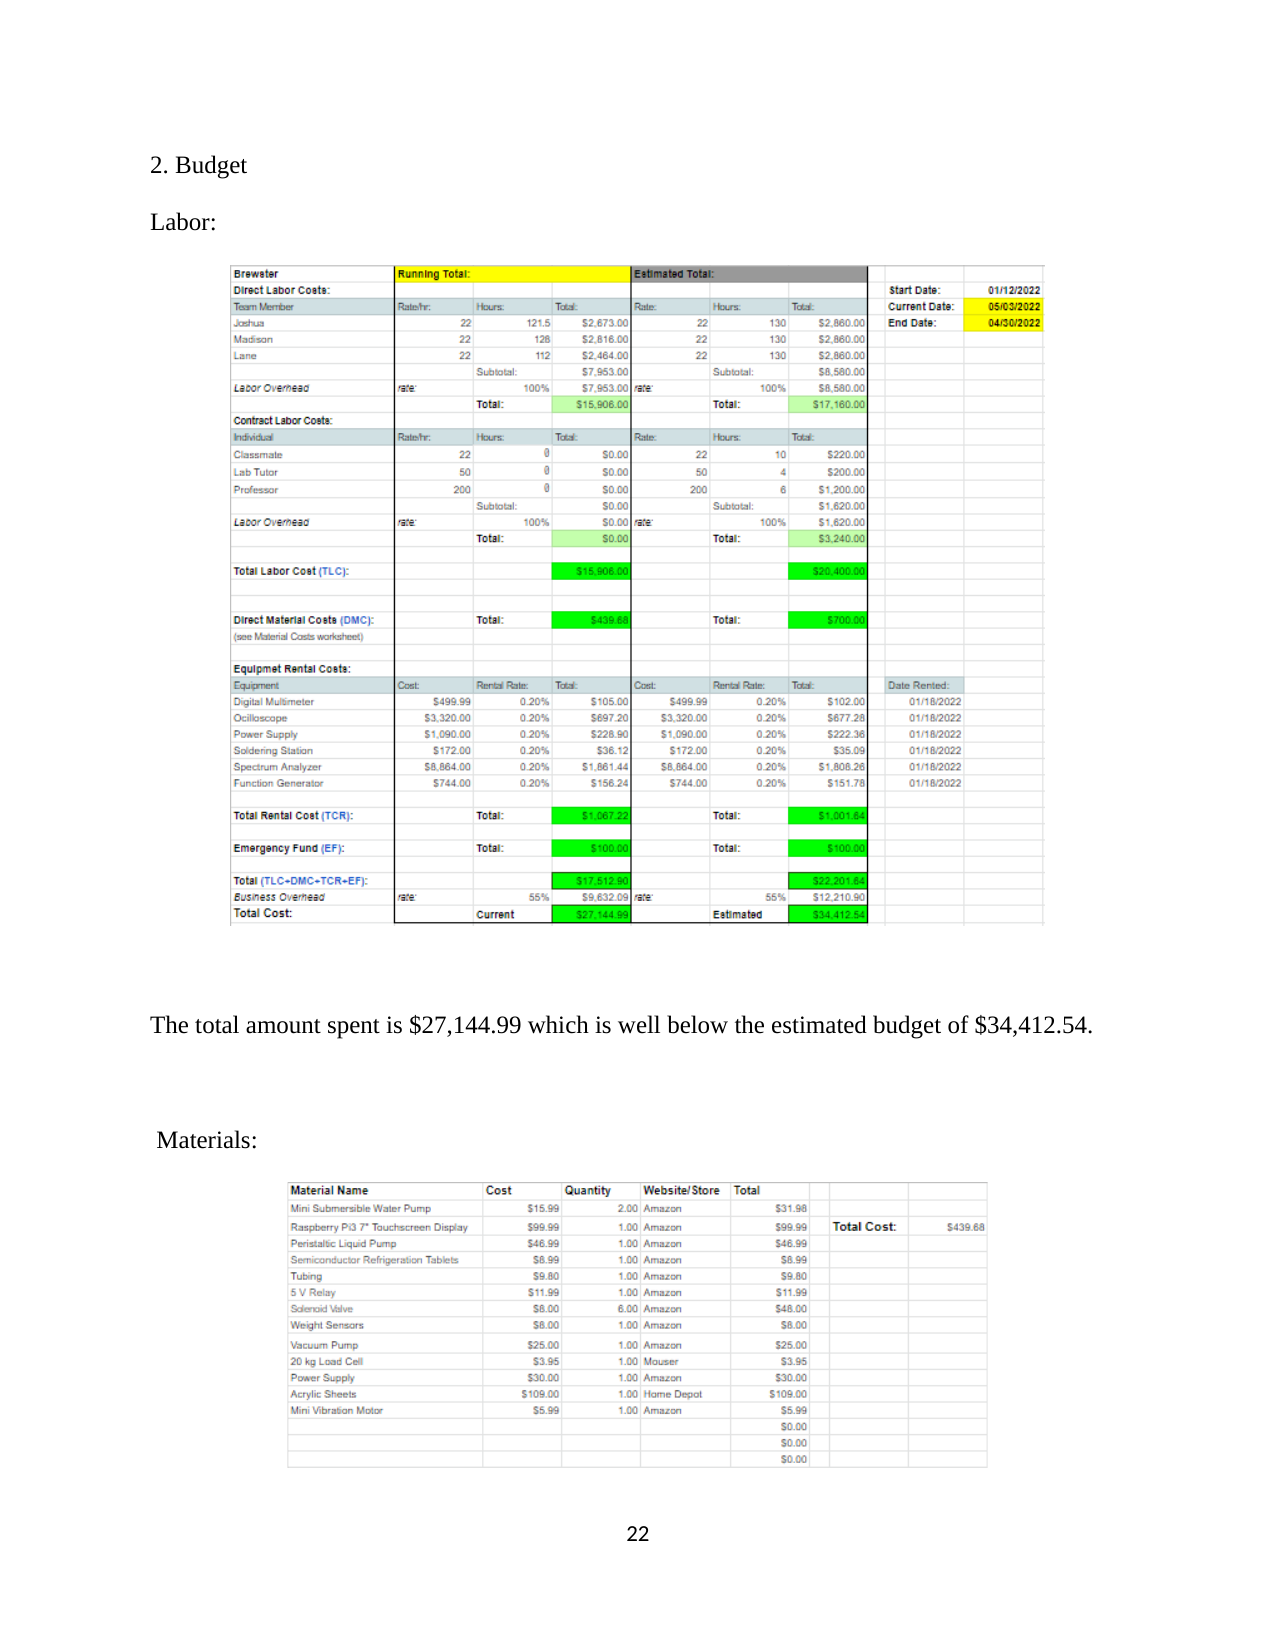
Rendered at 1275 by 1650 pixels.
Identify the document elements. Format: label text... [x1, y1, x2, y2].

text The total amount spent is $27,144.99 which is well below the estimated budget of $34,412.54. [150, 1010, 1125, 1039]
picture [230, 265, 1045, 926]
text Materials: [150, 1125, 1125, 1154]
picture [287, 1182, 988, 1468]
text 2. Budget [150, 150, 1125, 179]
text Labor: [150, 207, 1125, 236]
